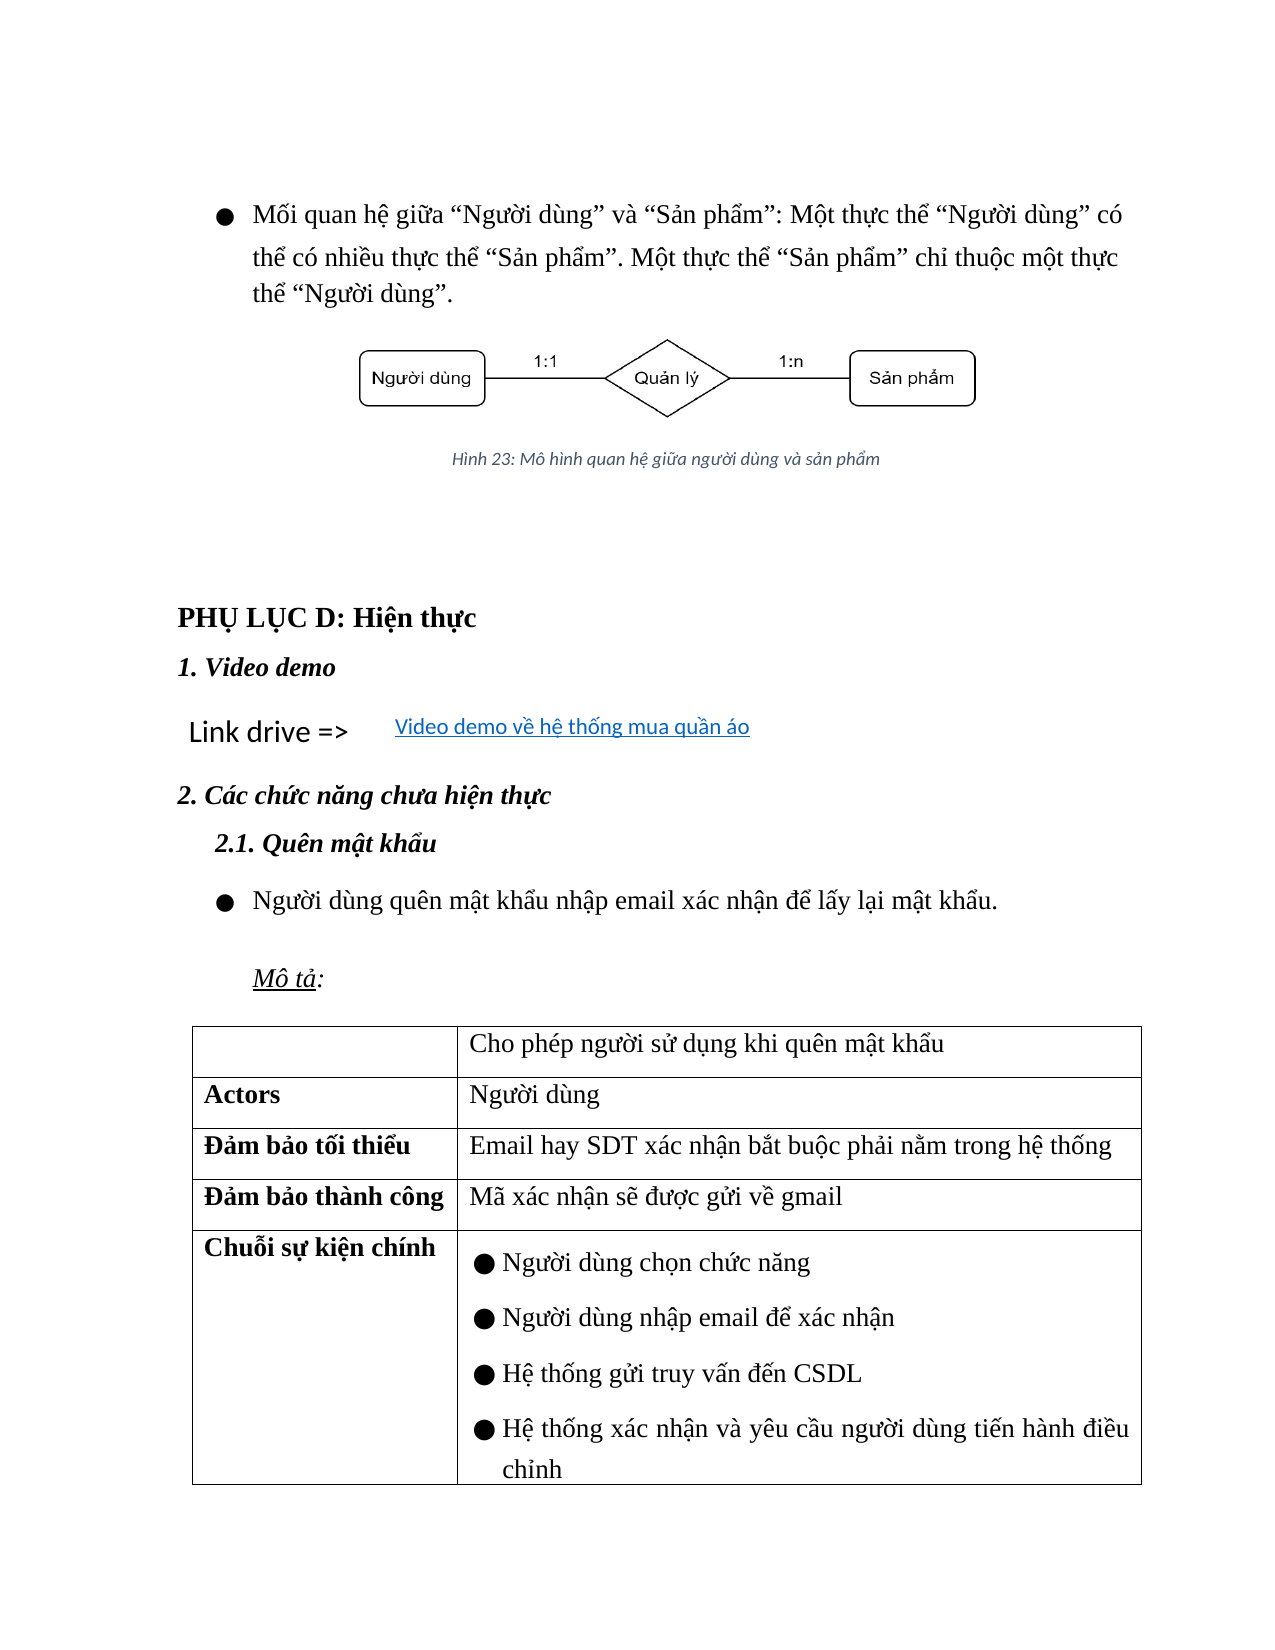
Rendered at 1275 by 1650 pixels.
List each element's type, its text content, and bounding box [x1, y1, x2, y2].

table_header Cho phép người sử dụng khi quên mật khẩu [458, 1027, 1141, 1077]
text Mô tả: [252, 962, 1157, 993]
table_cell Actors [193, 1078, 457, 1128]
subtitle 1. Video demo [177, 651, 1157, 682]
picture [343, 325, 991, 431]
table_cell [458, 1231, 1141, 1484]
table_cell Mã xác nhận sẽ được gửi về gmail [458, 1180, 1141, 1230]
subtitle 2. Các chức năng chưa hiện thực [177, 779, 1157, 810]
table_header Video demo về hệ thống mua quần áo [384, 699, 804, 766]
table_cell Email hay SDT xác nhận bắt buộc phải nằm trong hệ thống [458, 1129, 1141, 1179]
list Mối quan hệ giữa “Người dùng” và “Sản phẩm”: Một thực thể “Người dùng” có thể có nhiều thực thể “Sản phẩm”. Một thực thể “Sản phẩm” chỉ thuộc một thực thể “Người dùng”. [215, 190, 1157, 308]
text Hình 23: Mô hình quan hệ giữa người dùng và sản phẩm [177, 447, 1157, 470]
table_cell Đảm bảo thành công [193, 1180, 457, 1230]
subtitle PHỤ LỤC D: Hiện thực [177, 600, 1157, 634]
subtitle 2.1. Quên mật khẩu [215, 827, 1157, 858]
table_cell Đảm bảo tối thiểu [193, 1129, 457, 1179]
list Người dùng quên mật khẩu nhập email xác nhận để lấy lại mật khẩu. [215, 875, 1157, 922]
table_cell Người dùng [458, 1078, 1141, 1128]
table_cell Chuỗi sự kiện chính [193, 1231, 457, 1484]
table_header [193, 1027, 457, 1077]
table_header Link drive => [177, 699, 383, 766]
